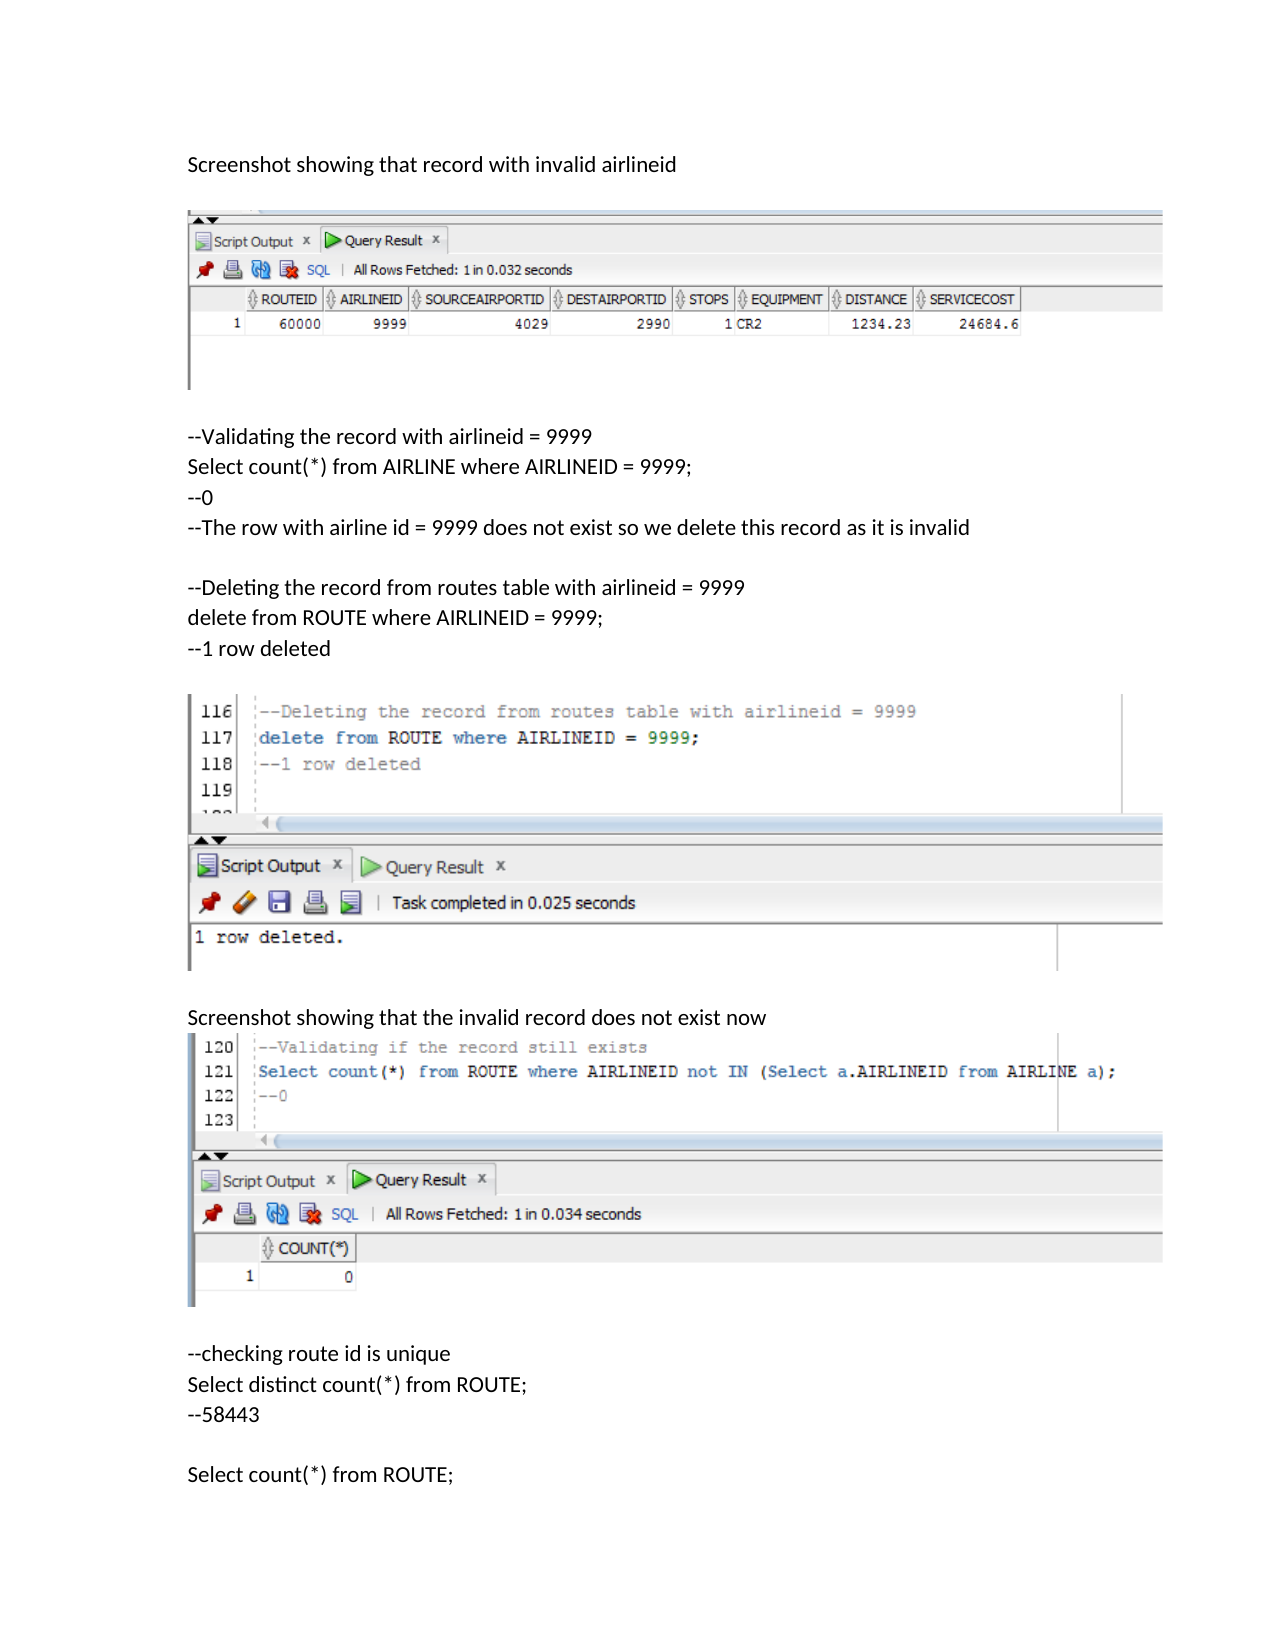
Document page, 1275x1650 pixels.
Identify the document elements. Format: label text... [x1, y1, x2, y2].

picture [187, 210, 1163, 390]
list --Validating the record with airlineid = 9999 [187, 422, 1125, 450]
list --1 row deleted [187, 634, 1125, 662]
list --0 [187, 483, 1125, 511]
list --checking route id is unique [187, 1339, 1125, 1367]
list Select count(*) from AIRLINE where AIRLINEID = 9999; [187, 452, 1125, 480]
list --The row with airline id = 9999 does not exist so we delete this record as it is invalid [187, 513, 1125, 541]
list Select count(*) from ROUTE; [187, 1460, 1125, 1488]
picture [187, 694, 1163, 971]
list delete from ROUTE where AIRLINEID = 9999; [187, 603, 1125, 631]
picture [187, 1033, 1163, 1307]
list --Deleting the record from routes table with airlineid = 9999 [187, 573, 1125, 601]
list Screenshot showing that record with invalid airlineid [187, 150, 1125, 178]
list --58443 [187, 1400, 1125, 1428]
list Screenshot showing that the invalid record does not exist now [187, 1003, 1125, 1031]
list Select distinct count(*) from ROUTE; [187, 1370, 1125, 1398]
